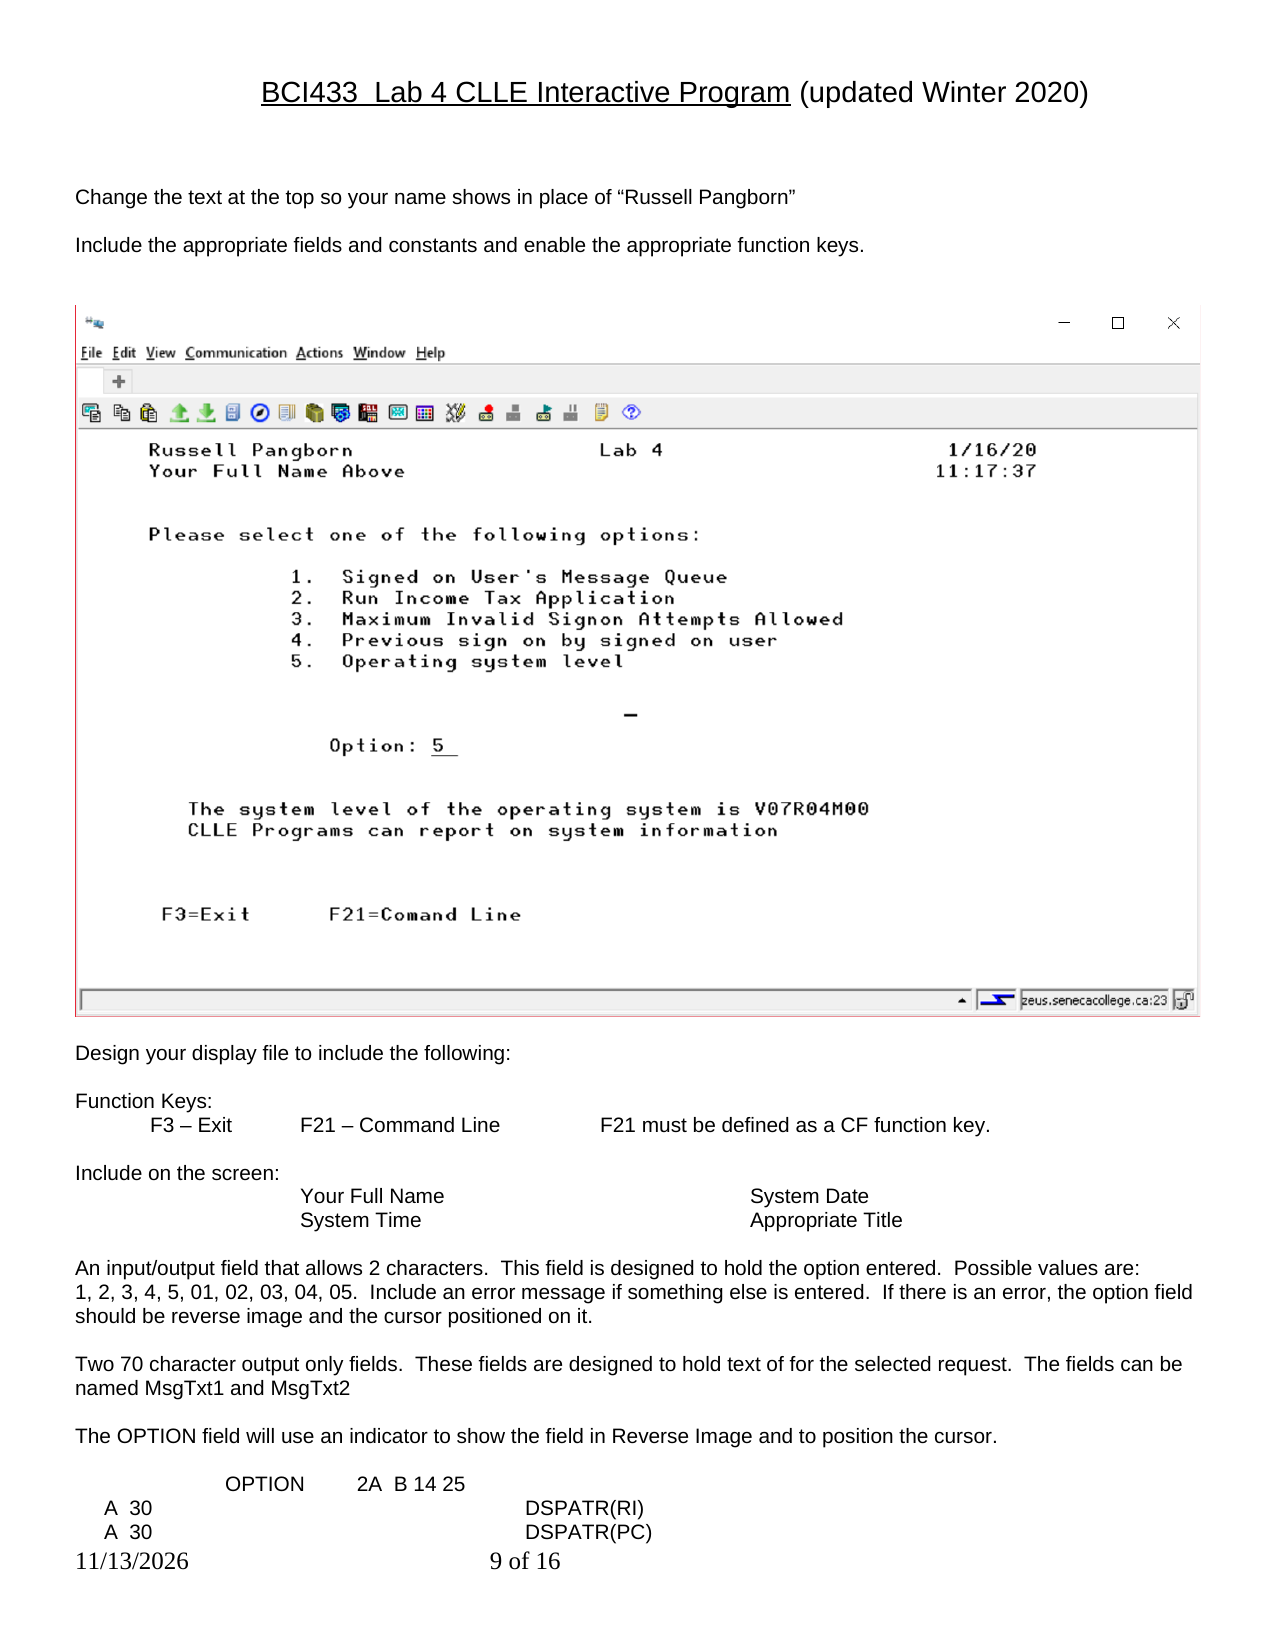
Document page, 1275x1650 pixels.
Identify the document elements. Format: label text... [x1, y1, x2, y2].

text OPTION 2A B 14 25 [75, 1472, 1200, 1496]
text Two 70 character output only fields. These fields are designed to hold text of for the selected request. The fields can be named MsgTxt1 and MsgTxt2 [75, 1352, 1200, 1400]
text The OPTION field will use an indicator to show the field in Reverse Image and to position the cursor. [75, 1424, 1200, 1448]
text An input/output field that allows 2 characters. This field is designed to hold the option entered. Possible values are: [75, 1256, 1200, 1280]
text Design your display file to include the following: [75, 1041, 1200, 1064]
text Your Full Name System Date [225, 1184, 1200, 1208]
text Function Keys: [75, 1088, 1200, 1112]
text System Time Appropriate Title [225, 1208, 1200, 1232]
text A 30 DSPATR(RI) [75, 1496, 1200, 1520]
text Include on the screen: [75, 1160, 1200, 1184]
text F3 – Exit F21 – Command Line F21 must be defined as a CF function key. [75, 1112, 1200, 1136]
picture [75, 305, 1200, 1017]
text 1, 2, 3, 4, 5, 01, 02, 03, 04, 05. Include an error message if something else is entered. If there is an error, the option field should be reverse image and the cursor positioned on it. [75, 1280, 1200, 1328]
text A 30 DSPATR(PC) [75, 1520, 1200, 1544]
text Include the appropriate fields and constants and enable the appropriate function keys. [75, 233, 1200, 257]
text Change the text at the top so your name shows in place of “Russell Pangborn” [75, 185, 1200, 209]
